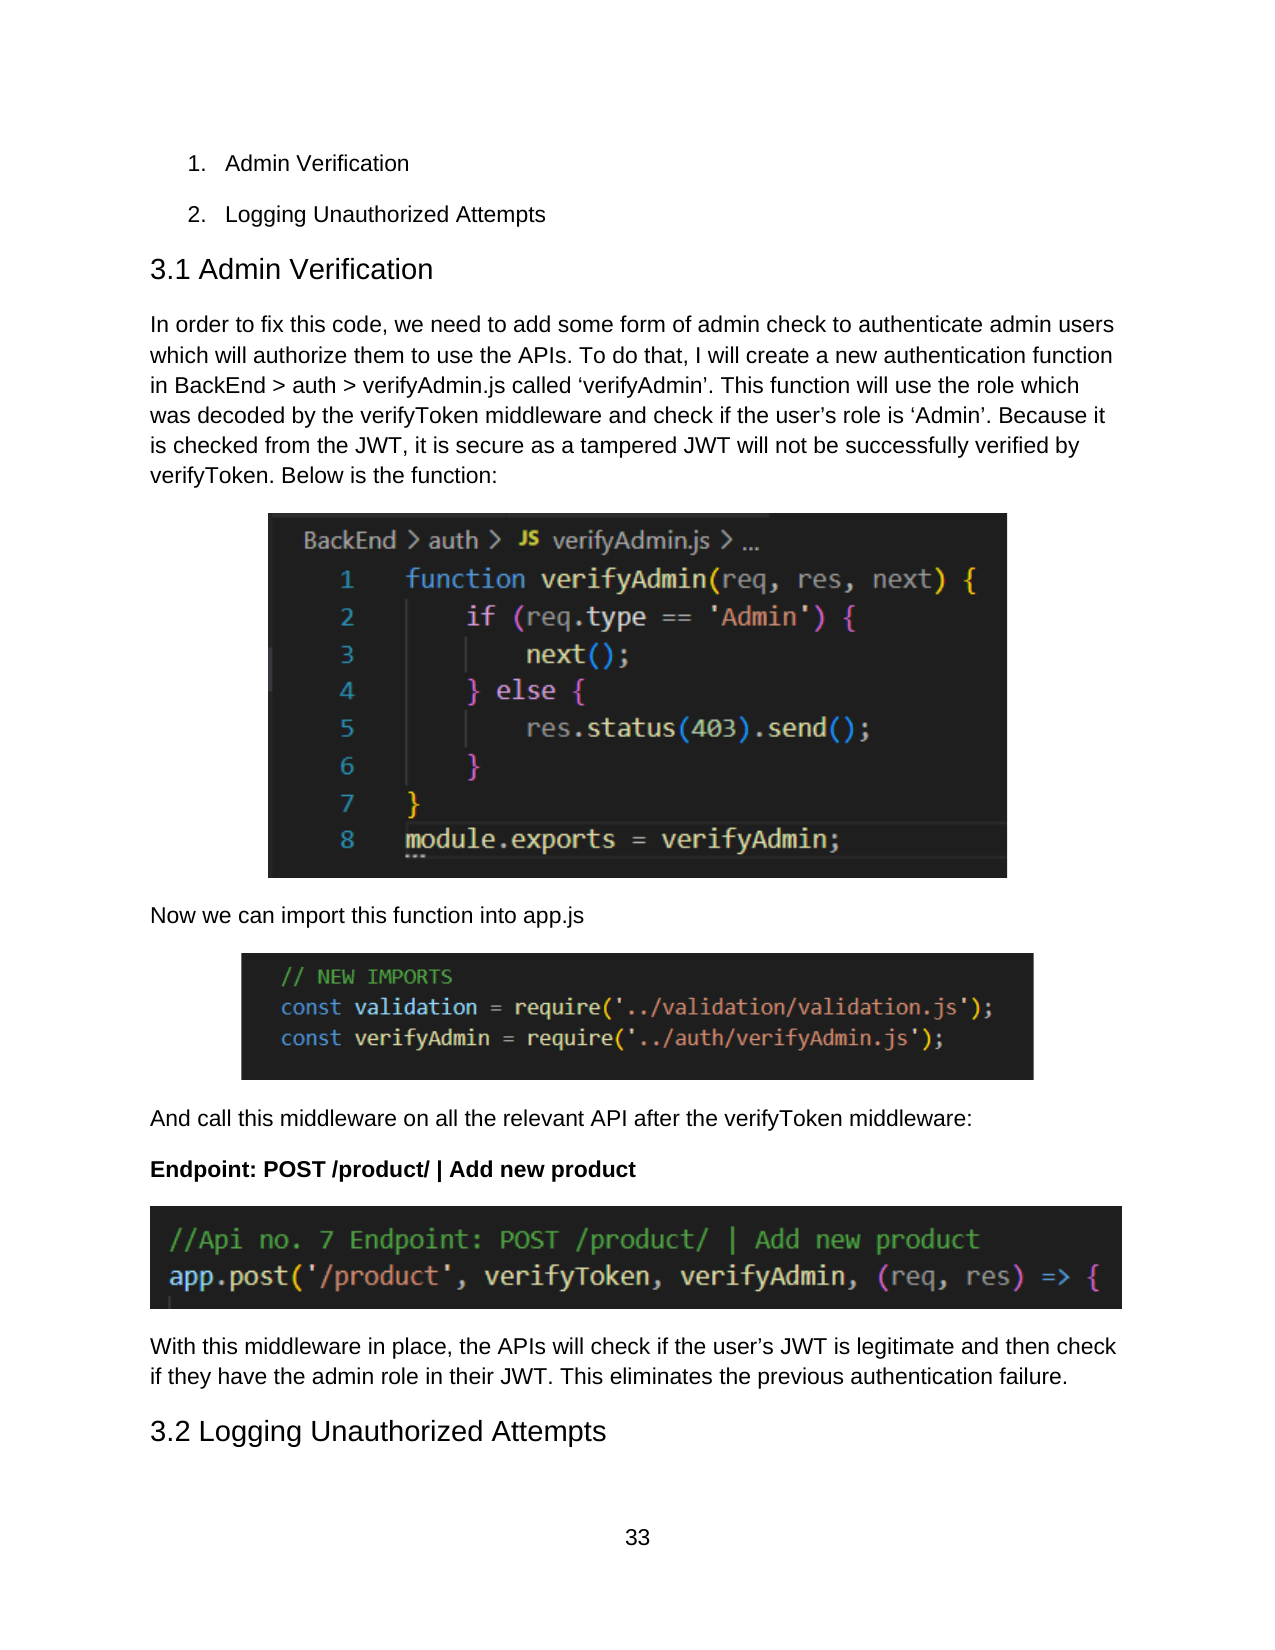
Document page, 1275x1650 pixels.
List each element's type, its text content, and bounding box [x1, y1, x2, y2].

text 3.2 Logging Unauthorized Attempts [150, 1414, 1125, 1448]
picture [241, 953, 1034, 1080]
picture [268, 513, 1008, 878]
list Logging Unauthorized Attempts [187, 201, 1125, 227]
text And call this middleware on all the relevant API after the verifyToken middleware: [150, 1104, 1125, 1131]
text In order to fix this code, we need to add some form of admin check to authenticate admin users which will authorize them to use the APIs. To do that, I will create a new authentication function in BackEnd > auth > verifyAdmin.js called ‘verifyAdmin’. This function will use the role which was decoded by the verifyToken middleware and check if the user’s role is ‘Admin’. Because it is checked from the JWT, it is secure as a tampered JWT will not be successfully verified by verifyToken. Below is the function: [150, 311, 1125, 489]
text 3.1 Admin Verification [150, 252, 1125, 286]
text Now we can import this function into app.js [150, 902, 1125, 929]
list Admin Verification [187, 150, 1125, 176]
text With this middleware in place, the APIs will check if the user’s JWT is legitimate and then check if they have the admin role in their JWT. This eliminates the previous authentication failure. [150, 1333, 1125, 1389]
picture [150, 1206, 1122, 1309]
text Endpoint: POST /product/ | Add new product [150, 1156, 1125, 1182]
